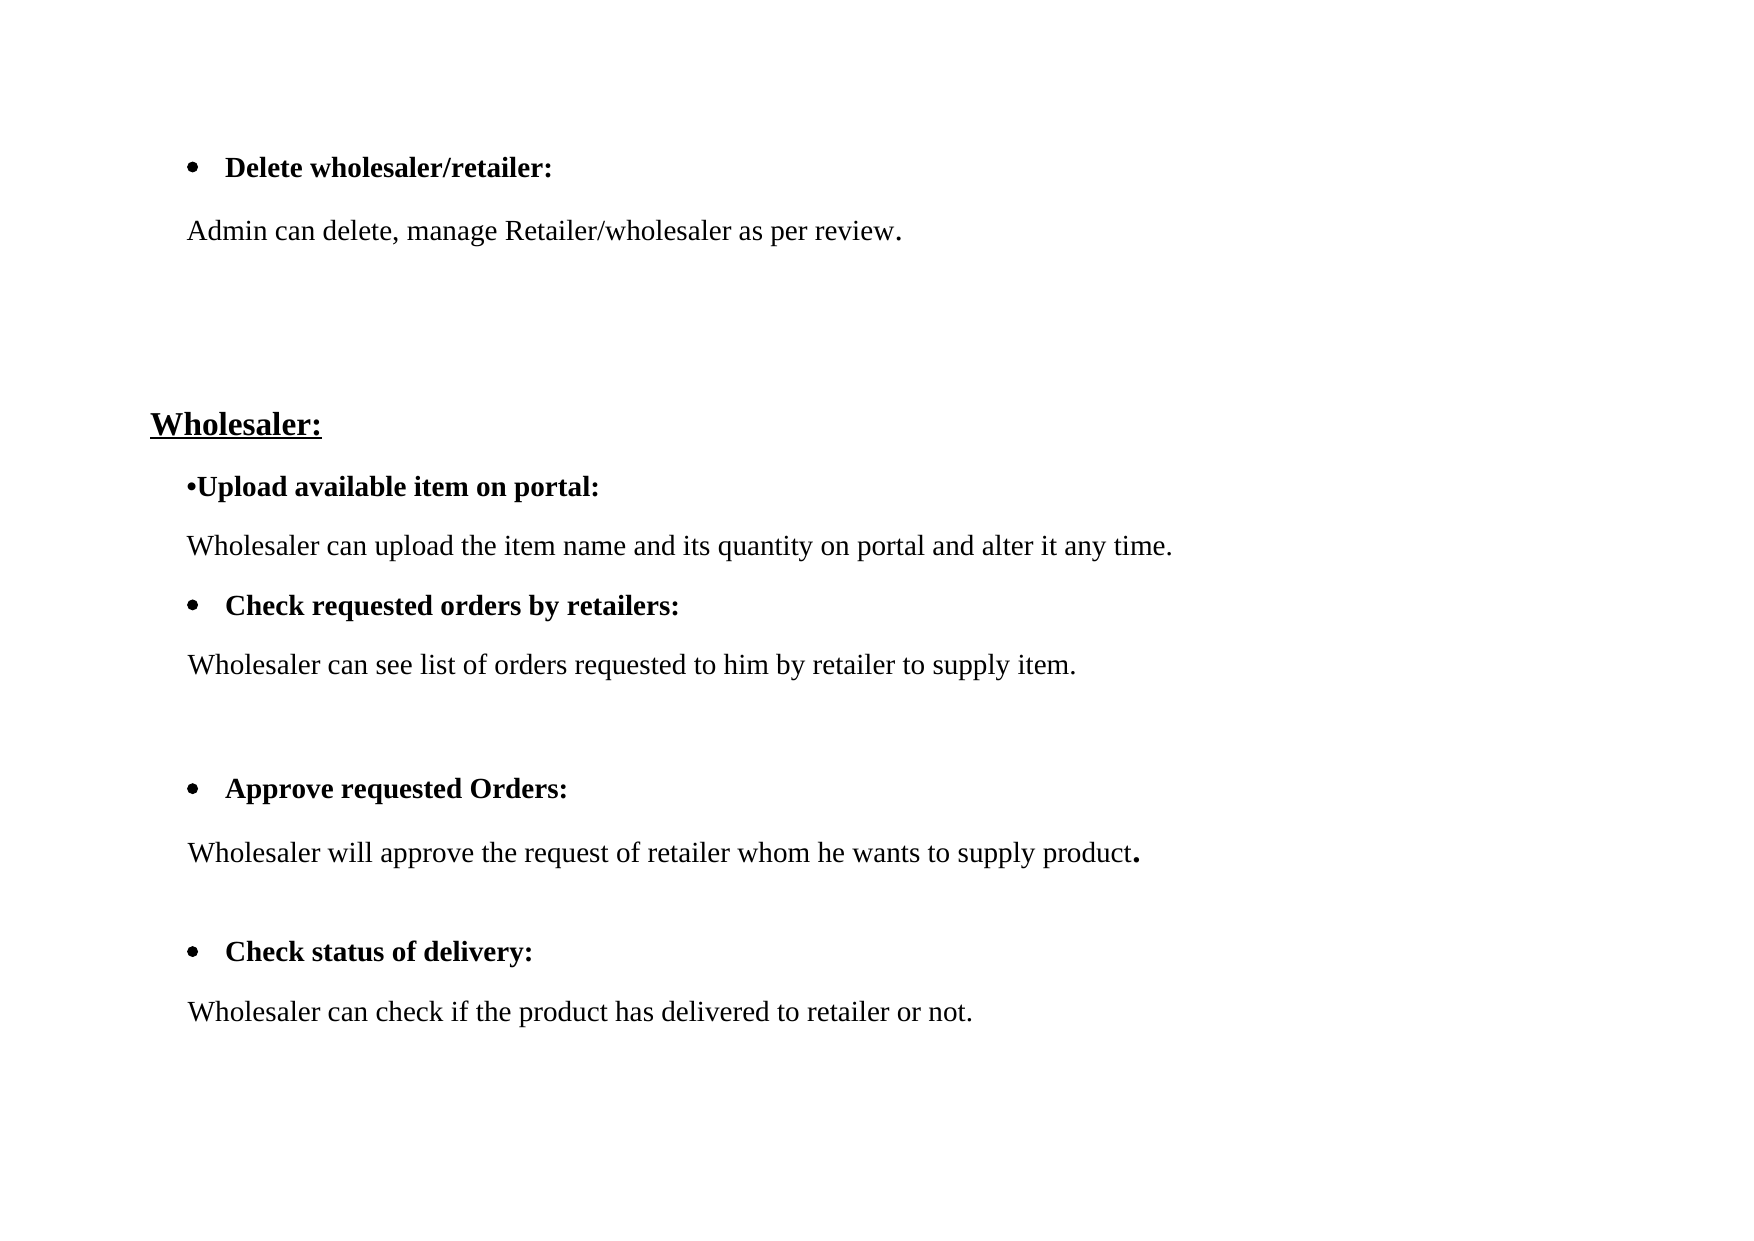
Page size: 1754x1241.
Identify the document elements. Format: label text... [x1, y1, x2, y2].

list Check status of delivery: [187, 934, 1604, 968]
text Admin can delete, manage Retailer/wholesaler as per review. [150, 209, 1604, 248]
list Approve requested Orders: [187, 772, 1604, 805]
text Wholesaler can see list of orders requested to him by retailer to supply item. [187, 647, 1604, 681]
list Delete wholesaler/retailer: [187, 150, 1604, 184]
text Wholesaler: [150, 404, 1604, 442]
list Check requested orders by retailers: [187, 588, 1604, 621]
text •Upload available item on portal: [150, 469, 1604, 503]
text Wholesaler can upload the item name and its quantity on portal and alter it any time. [150, 528, 1604, 562]
text Wholesaler can check if the product has delivered to retailer or not. [187, 994, 1604, 1027]
text Wholesaler will approve the request of retailer whom he wants to supply product. [187, 831, 1604, 869]
